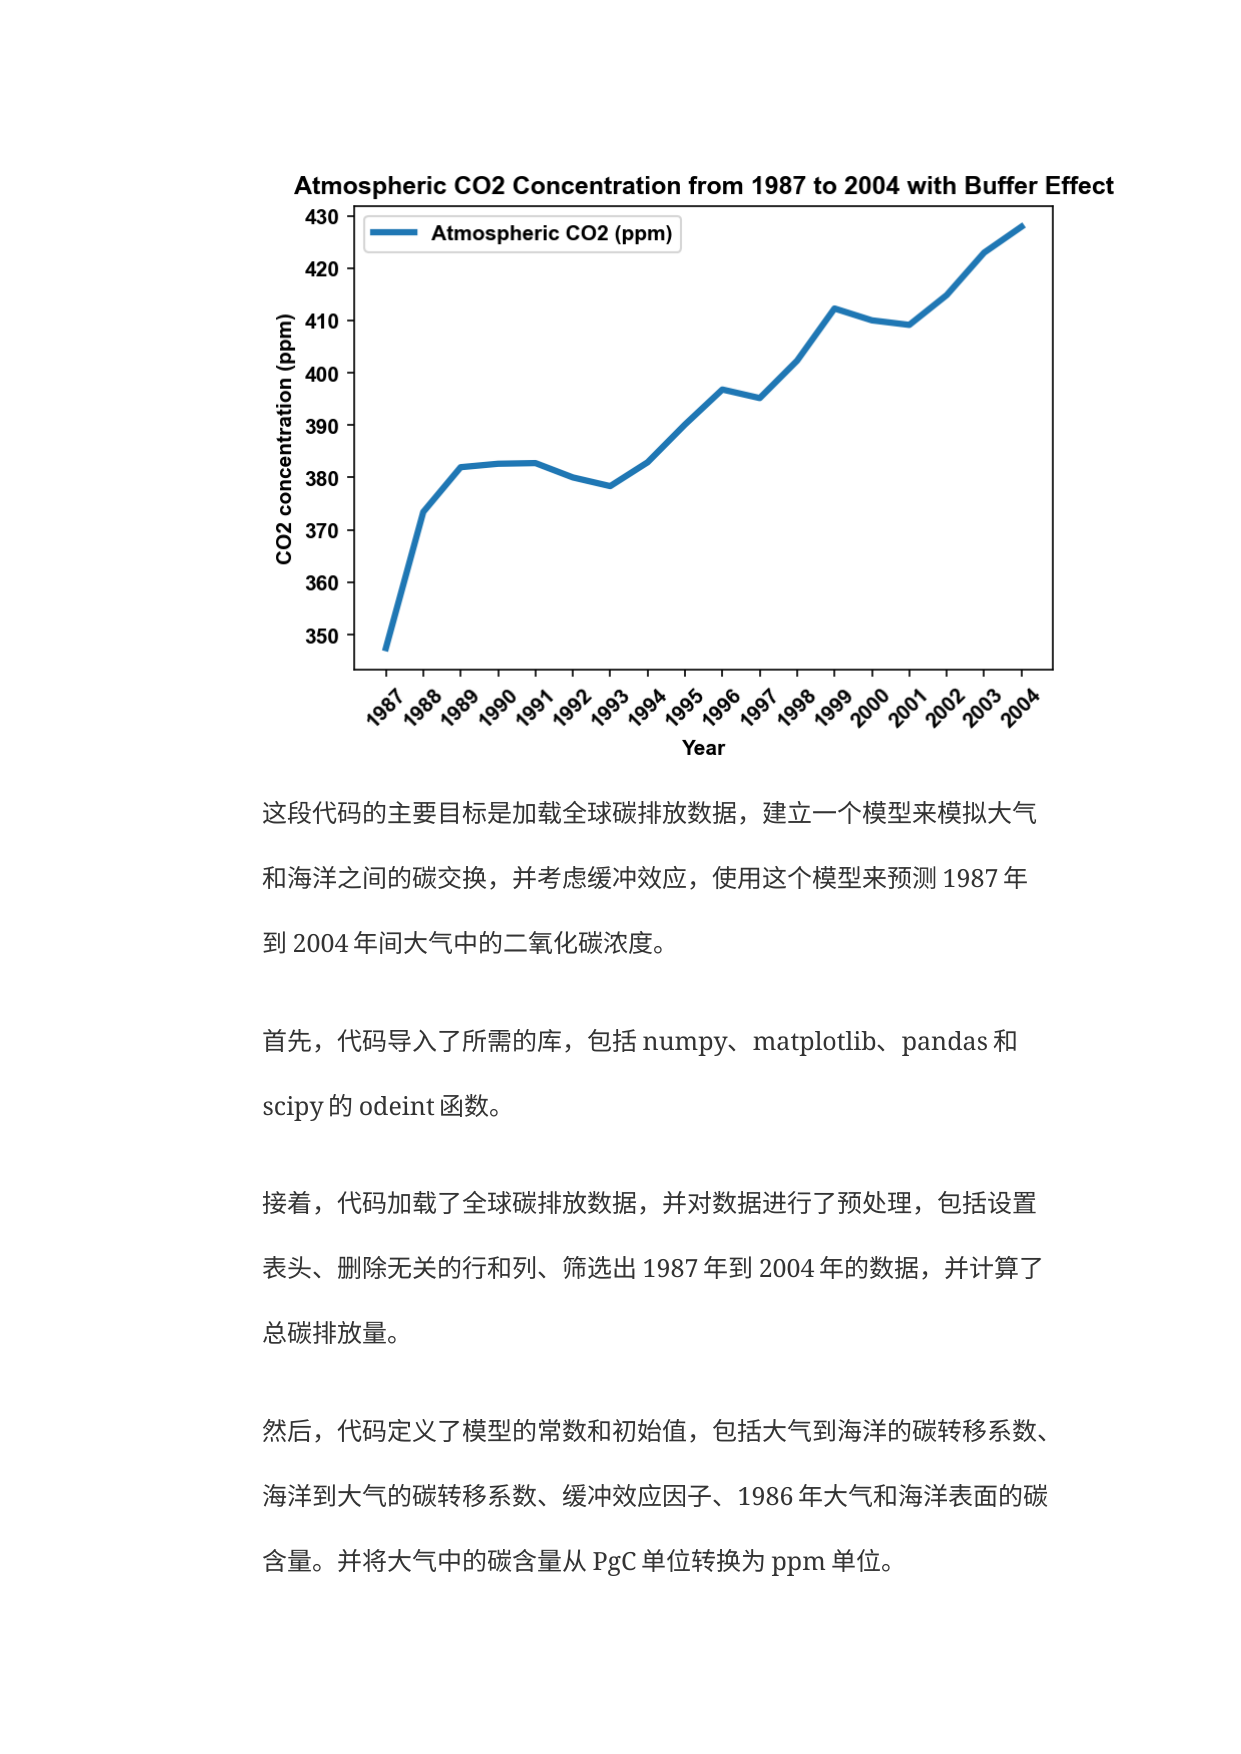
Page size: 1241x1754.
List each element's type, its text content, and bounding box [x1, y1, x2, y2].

list 接着，代码加载了全球碳排放数据，并对数据进行了预处理，包括设置表头、删除无关的行和列、筛选出1987年到2004年的数据，并计算了总碳排放量。 [262, 1169, 1053, 1364]
list 首先，代码导入了所需的库，包括numpy、matplotlib、pandas和scipy的odeint函数。 [262, 1007, 1053, 1137]
list 然后，代码定义了模型的常数和初始值，包括大气到海洋的碳转移系数、海洋到大气的碳转移系数、缓冲效应因子、1986年大气和海洋表面的碳含量。并将大气中的碳含量从PgC单位转换为ppm单位。 [262, 1397, 1053, 1592]
list 这段代码的主要目标是加载全球碳排放数据，建立一个模型来模拟大气和海洋之间的碳交换，并考虑缓冲效应，使用这个模型来预测1987年到2004年间大气中的二氧化碳浓度。 [262, 779, 1053, 974]
picture [262, 162, 1128, 773]
